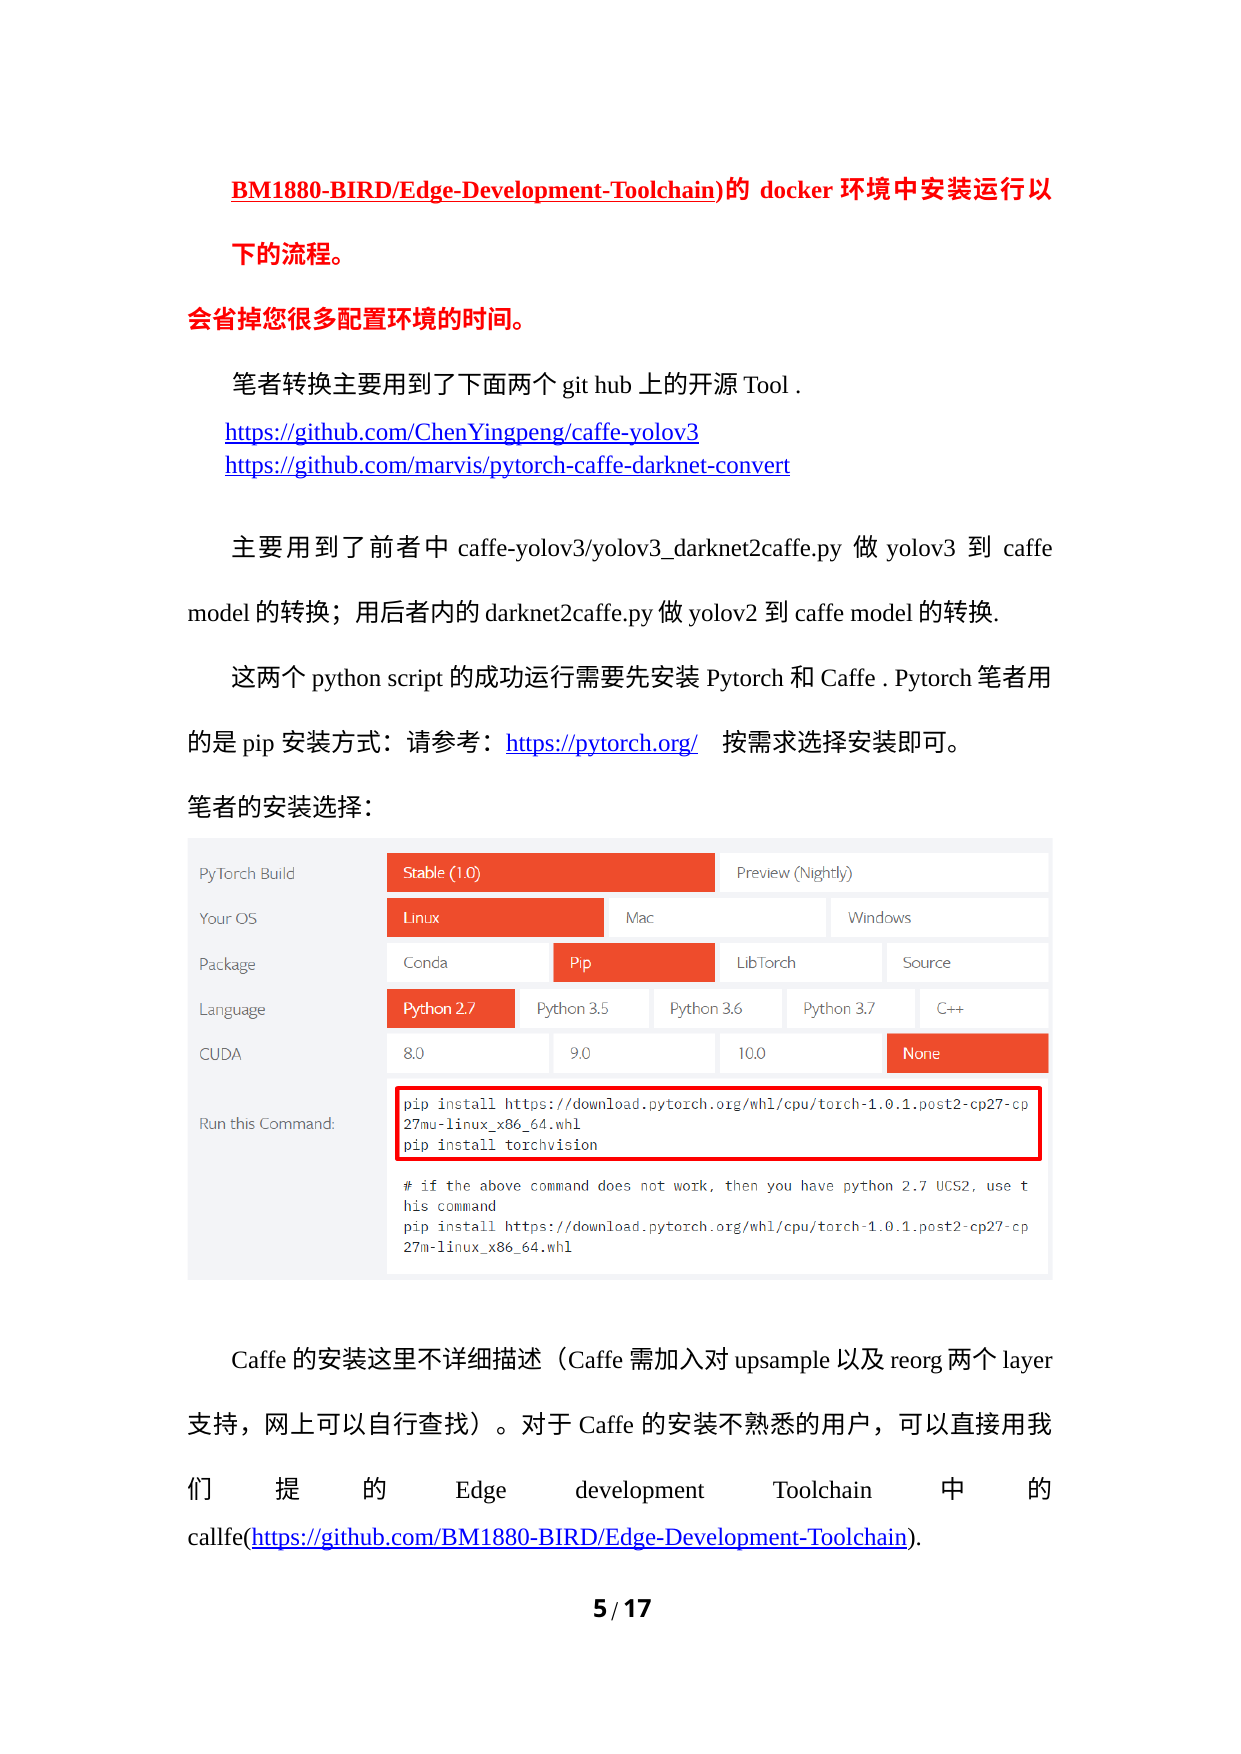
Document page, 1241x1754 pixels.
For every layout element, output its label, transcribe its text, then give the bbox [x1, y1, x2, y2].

text 笔者转换主要用到了下面两个git hub 上的开源Tool . [232, 351, 1053, 416]
text 主要用到了前者中caffe-yolov3/yolov3_darknet2caffe.py 做yolov3 到 caffe model的转换；用后者内的darknet2caffe.py做yolov2 到 caffe model的转换. [187, 513, 1053, 643]
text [231, 156, 1053, 286]
text Caffe 的安装这里不详细描述（Caffe 需加入对upsample以及reorg两个layer 支持，网上可以自行查找）。对于Caffe 的安装不熟悉的用户，可以直接用我们提的Edge development Toolchain中的callfe(https://github.com/BM1880-BIRD/Edge-Development-Toolchain). [187, 1326, 1053, 1553]
list https://github.com/ChenYingpeng/caffe-yolov3 [225, 416, 1053, 448]
text 这两个python script 的成功运行需要先安装Pytorch 和Caffe . Pytorch笔者用的是pip 安装方式：请参考：https://pytorch.org/ 按需求选择安装即可。 [187, 643, 1053, 773]
text 会省掉您很多配置环境的时间。 [187, 286, 1053, 351]
list https://github.com/marvis/pytorch-caffe-darknet-convert [225, 448, 1053, 481]
text 笔者的安装选择： [187, 773, 1053, 838]
picture [187, 838, 1053, 1280]
